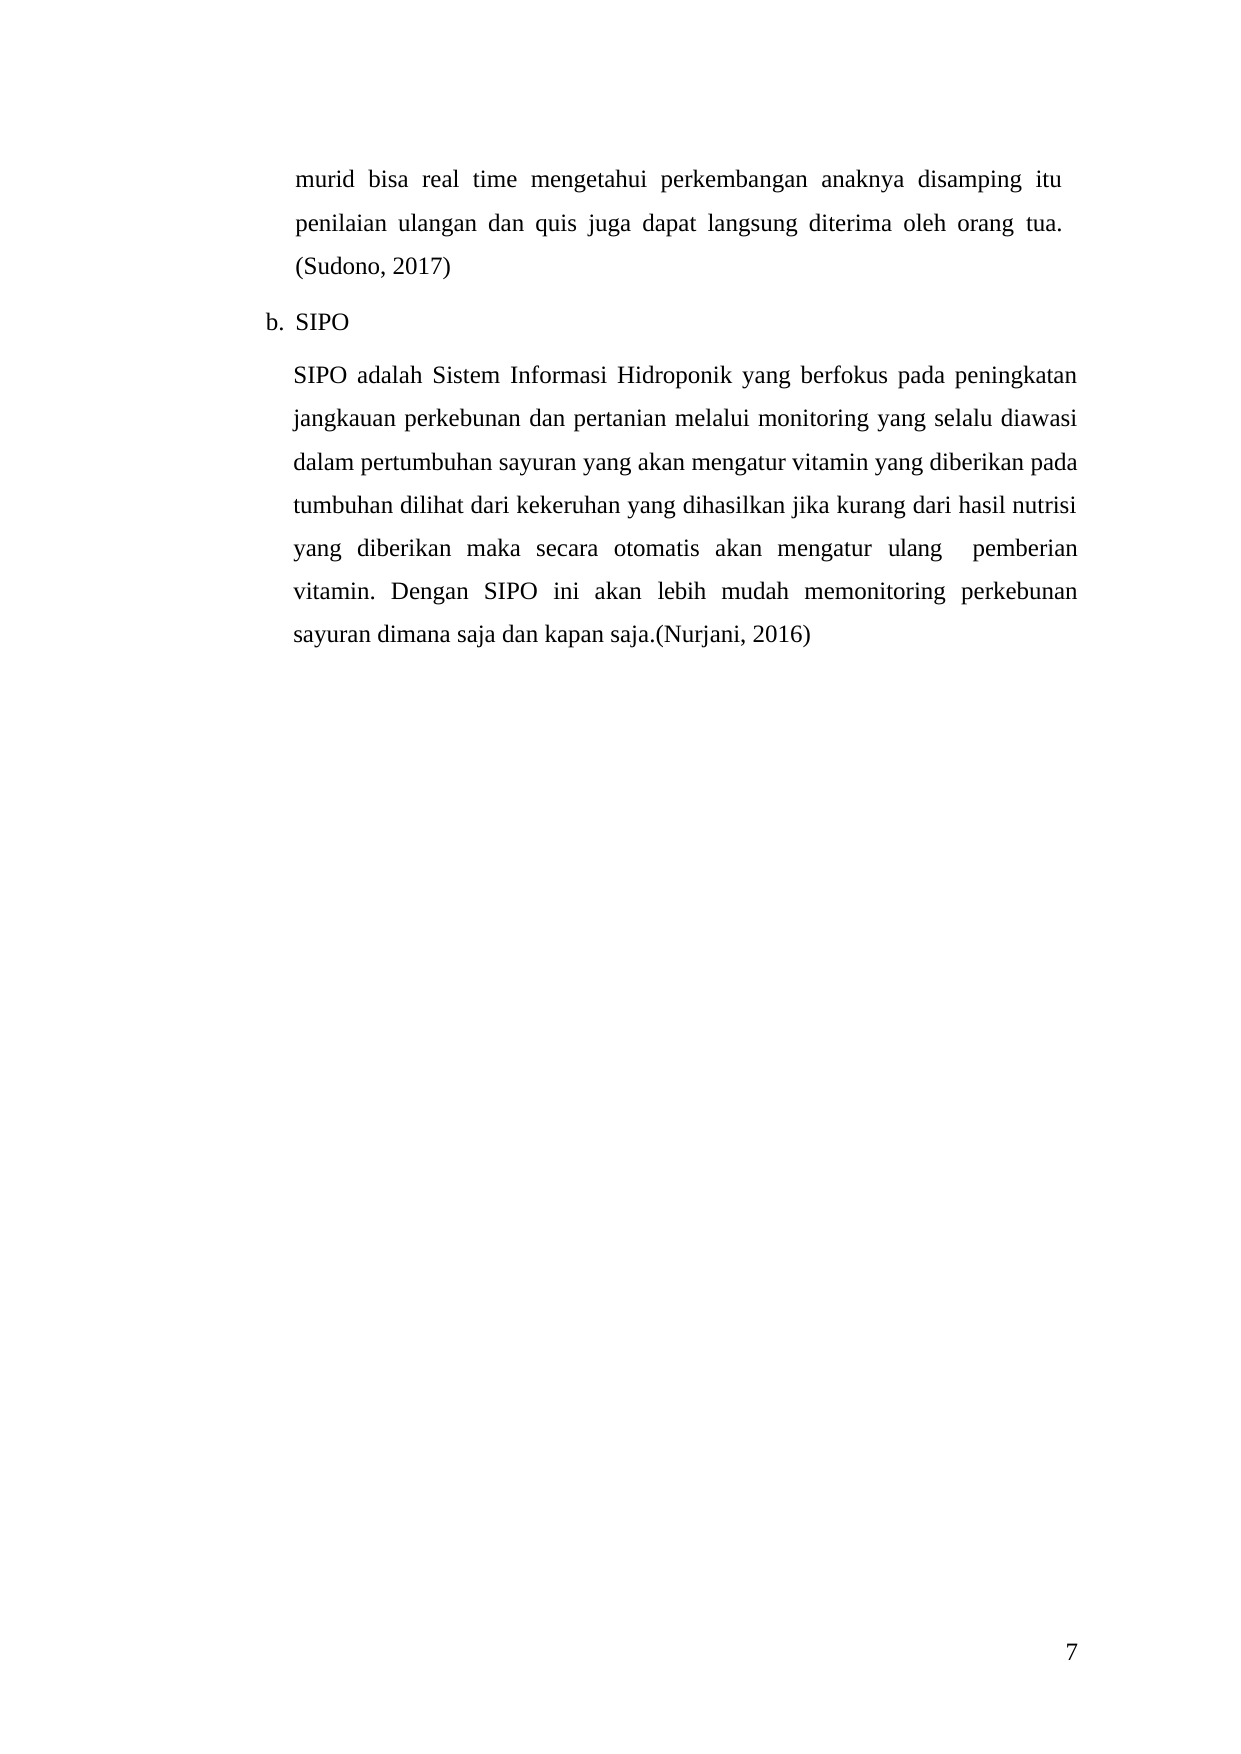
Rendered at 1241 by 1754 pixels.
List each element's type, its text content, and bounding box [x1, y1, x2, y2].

text SIPO adalah Sistem Informasi Hidroponik yang berfokus pada peningkatan jangkauan perkebunan dan pertanian melalui monitoring yang selalu diawasi dalam pertumbuhan sayuran yang akan mengatur vitamin yang diberikan pada tumbuhan dilihat dari kekeruhan yang dihasilkan jika kurang dari hasil nutrisi yang diberikan maka secara otomatis akan mengatur ulang pemberian vitamin. Dengan SIPO ini akan lebih mudah memonitoring perkebunan sayuran dimana saja dan kapan saja.(Nurjani, 2016) [293, 360, 1078, 648]
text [295, 164, 1063, 279]
list SIPO [266, 307, 1078, 335]
